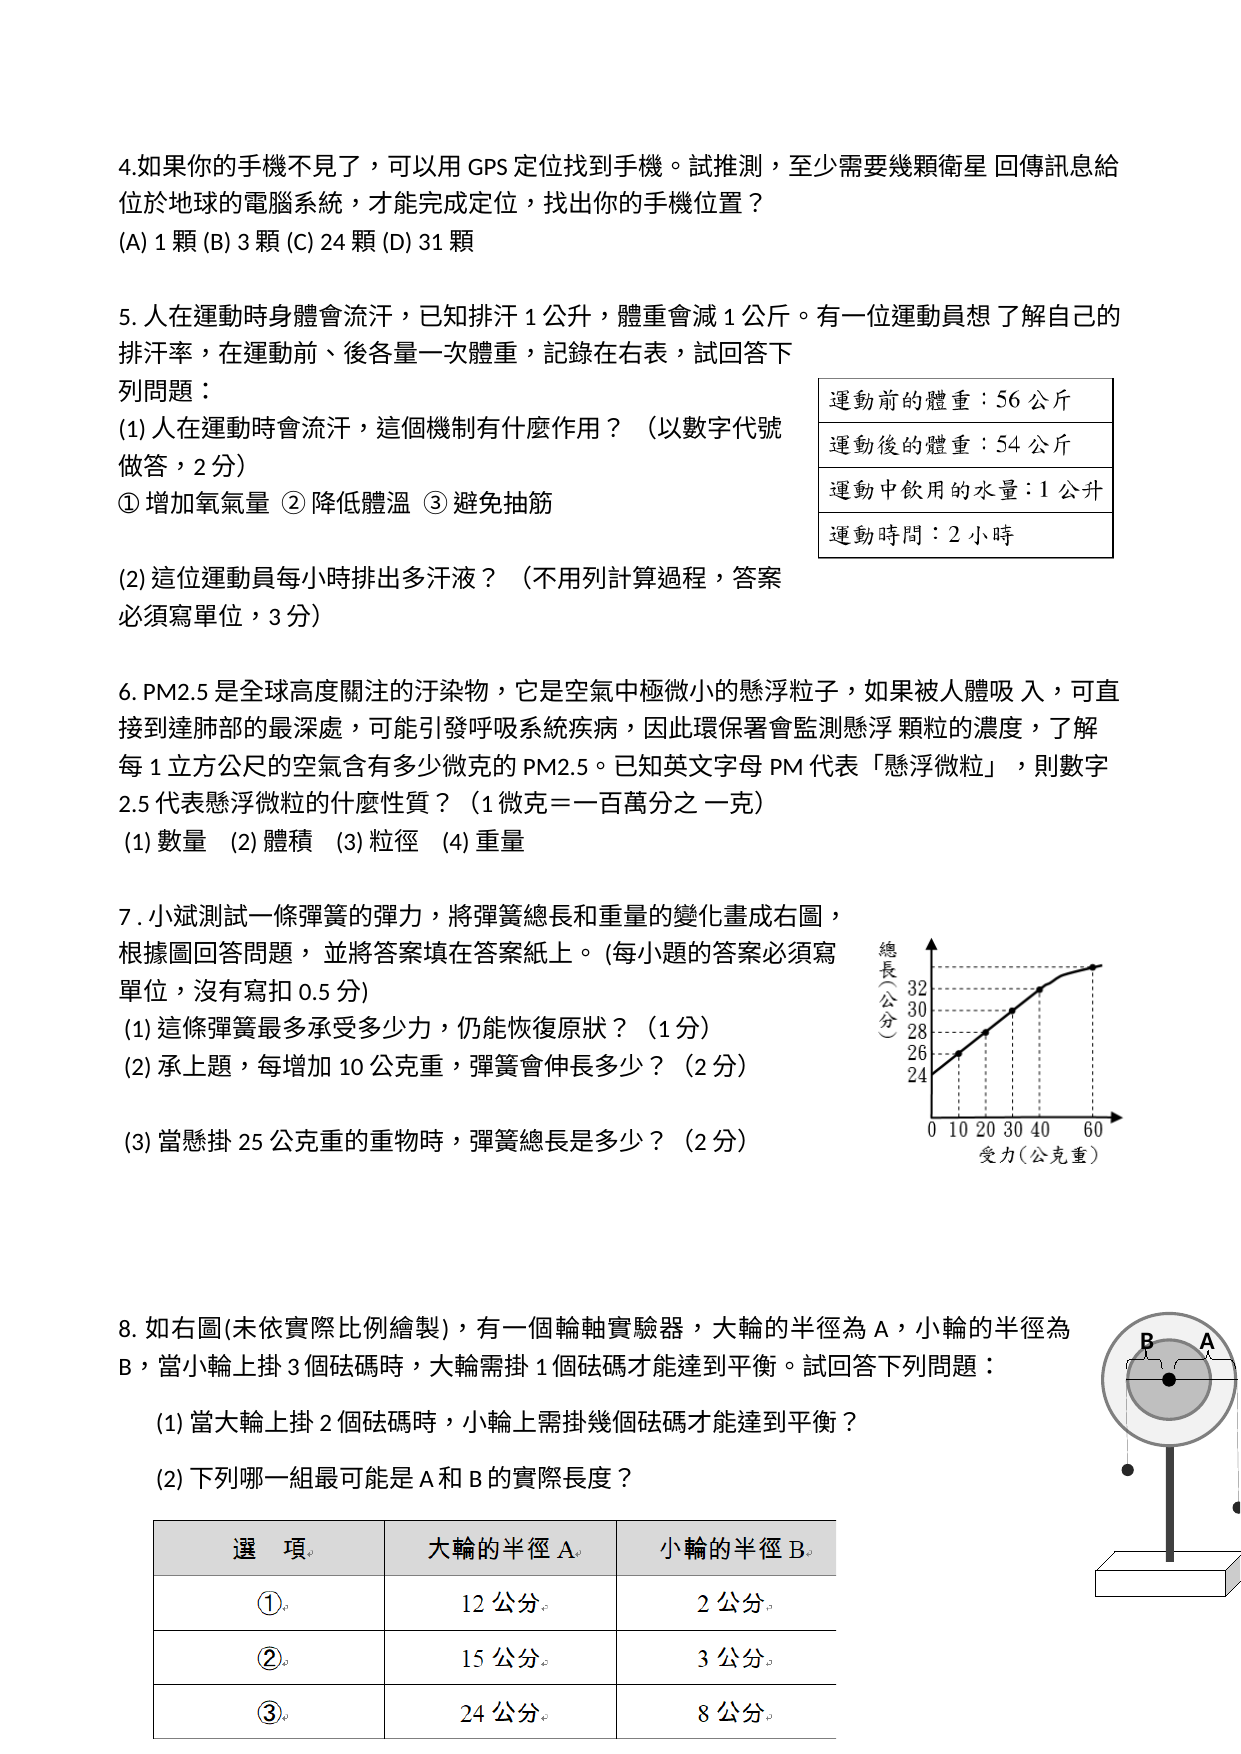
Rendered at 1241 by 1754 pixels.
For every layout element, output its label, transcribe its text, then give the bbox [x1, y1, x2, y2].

text (1) 數量 (2) 體積 (3) 粒徑 (4) 重量 [118, 821, 1122, 858]
text (1) 當大輪上掛2個砝碼時，小輪上需掛幾個砝碼才能達到平衡？ [156, 1402, 1122, 1439]
text (2) 承上題，每增加 10 公克重，彈簧會伸長多少？（2 分） [118, 1046, 862, 1083]
picture [139, 1510, 835, 1745]
text (2) 這位運動員每小時排出多汗液？ （不用列計算過程，答案必須寫單位，3 分） [118, 558, 1122, 633]
text (1) 人在運動時會流汗，這個機制有什麼作用？ （以數字代號做答，2 分） [118, 408, 816, 483]
text 5. 人在運動時身體會流汗，已知排汗 1 公升，體重會減 1 公斤。有一位運動員想 了解自己的排汗率，在運動前、後各量一次體重，記錄在右表，試回答下列問題： [118, 296, 1122, 408]
text (3) 當懸掛 25 公克重的重物時，彈簧總長是多少？（2 分） [118, 1121, 862, 1158]
text 7 . 小斌測試一條彈簧的彈力，將彈簧總長和重量的變化畫成右圖，根據圖回答問題， 並將答案填在答案紙上。 (每小題的答案必須寫單位，沒有寫扣 0.5 分) [118, 896, 1122, 1008]
text (A) 1 顆 (B) 3 顆 (C) 24 顆 (D) 31 顆 [118, 221, 1122, 258]
text 8. 如右圖(未依實際比例繪製)，有一個輪軸實驗器，大輪的半徑為A，小輪的半徑為B，當小輪上掛3個砝碼時，大輪需掛1個砝碼才能達到平衡。試回答下列問題： [118, 1308, 1122, 1383]
text (1) 這條彈簧最多承受多少力，仍能恢復原狀？（1 分） [118, 1008, 862, 1046]
text ➀ 增加氧氣量 ➁ 降低體溫 ➂ 避免抽筋 [118, 483, 816, 521]
picture [816, 368, 1130, 566]
picture [862, 933, 1148, 1170]
text 6. PM2.5 是全球高度關注的汙染物，它是空氣中極微小的懸浮粒子，如果被人體吸 入，可直接到達肺部的最深處，可能引發呼吸系統疾病，因此環保署會監測懸浮 顆粒的濃度，了解每 1 立方公尺的空氣含有多少微克的 PM2.5。已知英文字母 PM 代表「懸浮微粒」，則數字 2.5 代表懸浮微粒的什麼性質？（1 微克＝一百萬分之 一克） [118, 671, 1122, 821]
text (2) 下列哪一組最可能是A和B的實際長度？ [156, 1458, 1122, 1496]
text 4.如果你的手機不見了，可以用 GPS 定位找到手機。試推測，至少需要幾顆衛星 回傳訊息給位於地球的電腦系統，才能完成定位，找出你的手機位置？ [118, 146, 1122, 221]
